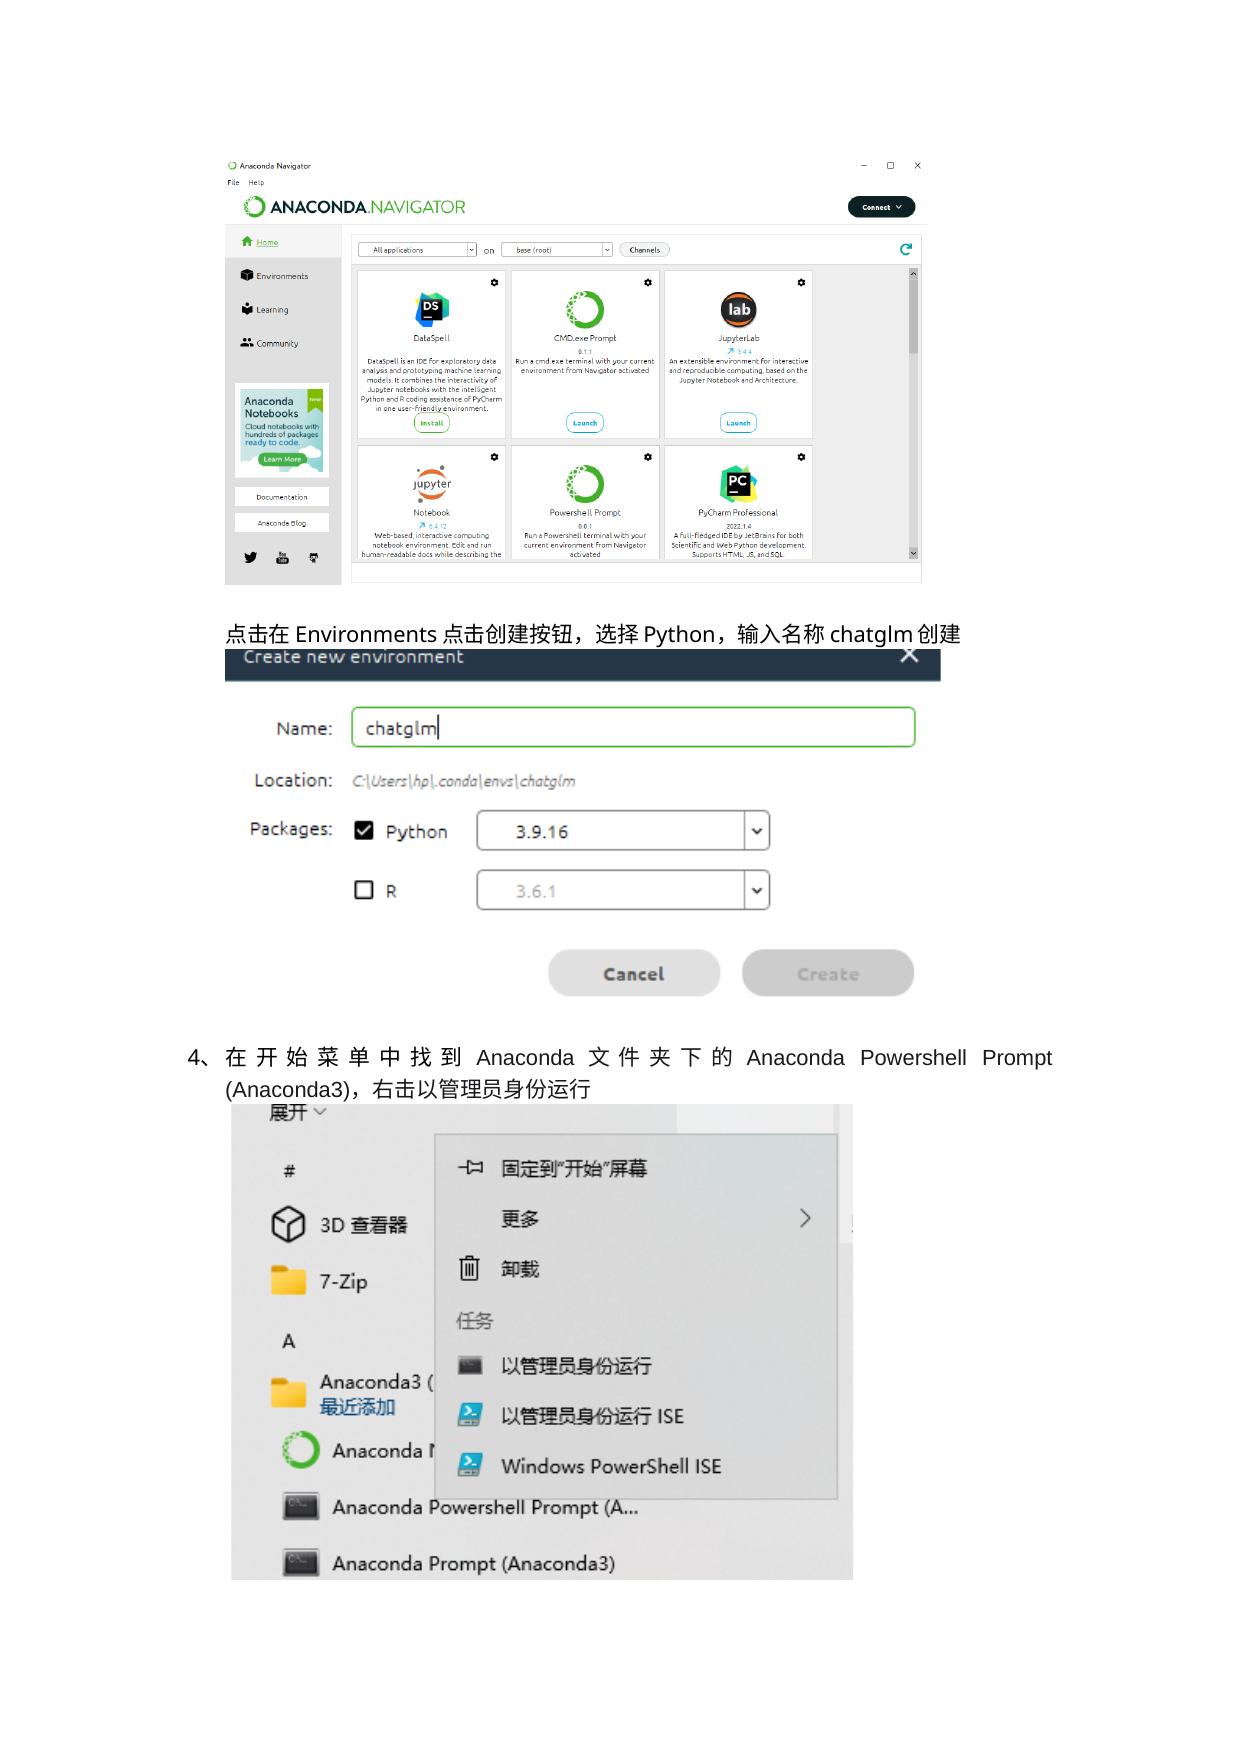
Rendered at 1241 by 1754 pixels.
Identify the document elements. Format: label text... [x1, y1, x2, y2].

list 在开始菜单中找到Anaconda文件夹下的Anaconda Powershell Prompt (Anaconda3)，右击以管理员身份运行 [187, 1039, 1053, 1104]
picture [225, 162, 928, 585]
list 点击在Environments点击创建按钮，选择Python，输入名称chatglm创建 [225, 617, 1053, 649]
picture [225, 649, 941, 1020]
picture [231, 1104, 854, 1580]
